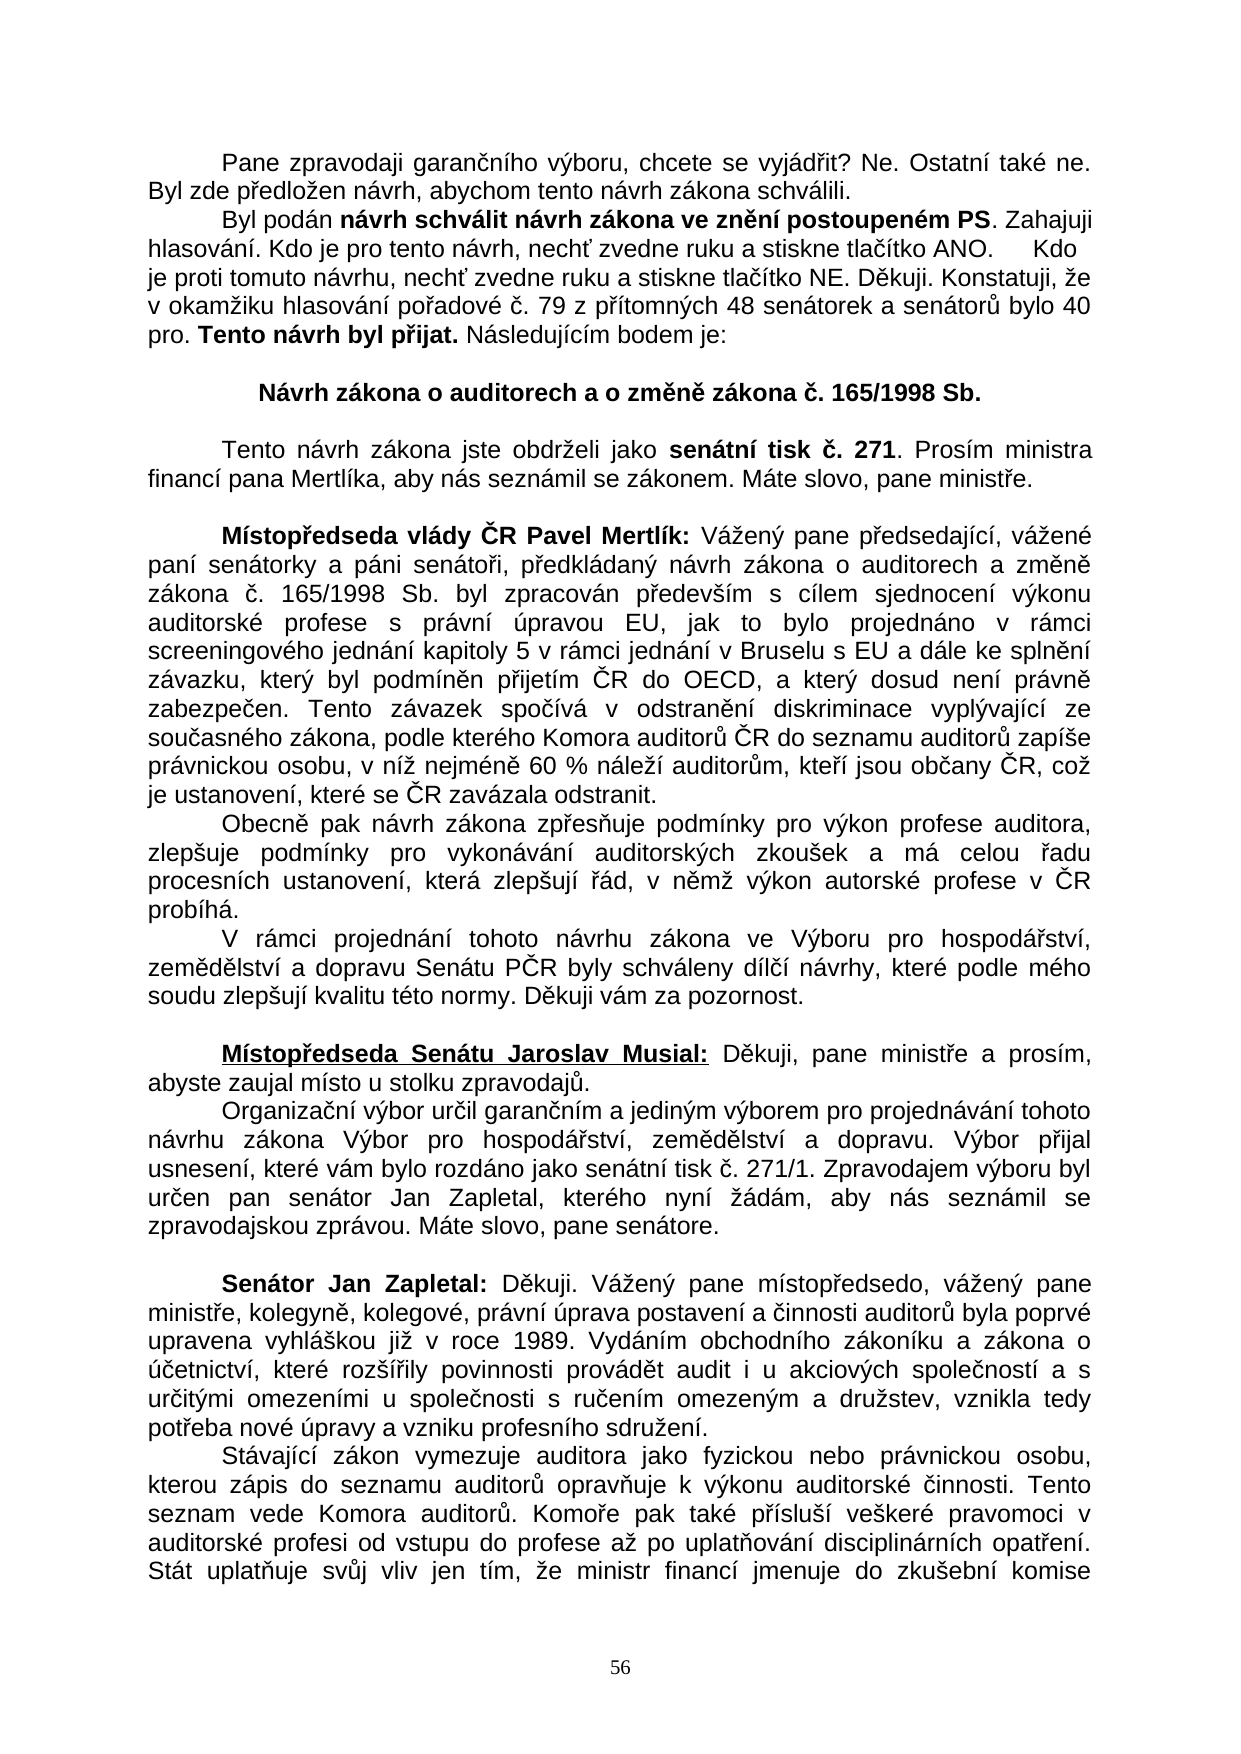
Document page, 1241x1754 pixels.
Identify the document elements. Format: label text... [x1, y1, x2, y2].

text Místopředseda vlády ČR Pavel Mertlík: Vážený pane předsedající, vážené paní senátorky a páni senátoři, předkládaný návrh zákona o auditorech a změně zákona č. 165/1998 Sb. byl zpracován především s cílem sjednocení výkonu auditorské profese s právní úpravou EU, jak to bylo projednáno v rámci screeningového jednání kapitoly 5 v rámci jednání v Bruselu s EU a dále ke splnění závazku, který byl podmíněn přijetím ČR do OECD, a který dosud není právně zabezpečen. Tento závazek spočívá v odstranění diskriminace vyplývající ze současného zákona, podle kterého Komora auditorů ČR do seznamu auditorů zapíše právnickou osobu, v níž nejméně 60 % náleží auditorům, kteří jsou občany ČR, což je ustanovení, které se ČR zavázala odstranit. [148, 521, 1093, 809]
text Místopředseda Senátu Jaroslav Musial: Děkuji, pane ministře a prosím, abyste zaujal místo u stolku zpravodajů. [148, 1039, 1093, 1096]
text Pane zpravodaji garančního výboru, chcete se vyjádřit? Ne. Ostatní také ne. Byl zde předložen návrh, abychom tento návrh zákona schválili. [148, 148, 1093, 205]
text Tento návrh zákona jste obdrželi jako senátní tisk č. 271. Prosím ministra financí pana Mertlíka, aby nás seznámil se zákonem. Máte slovo, pane ministře. [148, 435, 1093, 493]
text Senátor Jan Zapletal: Děkuji. Vážený pane místopředsedo, vážený pane ministře, kolegyně, kolegové, právní úprava postavení a činnosti auditorů byla poprvé upravena vyhláškou již v roce 1989. Vydáním obchodního zákoníku a zákona o účetnictví, které rozšířily povinnosti provádět audit i u akciových společností a s určitými omezeními u společnosti s ručením omezeným a družstev, vznikla tedy potřeba nové úpravy a vzniku profesního sdružení. [148, 1269, 1093, 1441]
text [148, 1441, 1093, 1585]
text Byl podán návrh schválit návrh zákona ve znění postoupeném PS. Zahajuji hlasování. Kdo je pro tento návrh, nechť zvedne ruku a stiskne tlačítko ANO. Kdo je proti tomuto návrhu, nechť zvedne ruku a stiskne tlačítko NE. Děkuji. Konstatuji, že v okamžiku hlasování pořadové č. 79 z přítomných 48 senátorek a senátorů bylo 40 pro. Tento návrh byl přijat. Následujícím bodem je: [148, 205, 1093, 349]
text Obecně pak návrh zákona zpřesňuje podmínky pro výkon profese auditora, zlepšuje podmínky pro vykonávání auditorských zkoušek a má celou řadu procesních ustanovení, která zlepšují řád, v němž výkon autorské profese v ČR probíhá. [148, 809, 1093, 924]
text V rámci projednání tohoto návrhu zákona ve Výboru pro hospodářství, zemědělství a dopravu Senátu PČR byly schváleny dílčí návrhy, které podle mého soudu zlepšují kvalitu této normy. Děkuji vám za pozornost. [148, 924, 1093, 1010]
text Organizační výbor určil garančním a jediným výborem pro projednávání tohoto návrhu zákona Výbor pro hospodářství, zemědělství a dopravu. Výbor přijal usnesení, které vám bylo rozdáno jako senátní tisk č. 271/1. Zpravodajem výboru byl určen pan senátor Jan Zapletal, kterého nyní žádám, aby nás seznámil se zpravodajskou zprávou. Máte slovo, pane senátore. [148, 1096, 1093, 1240]
text <A NAME='st 271'></A>Návrh zákona o auditorech a o změně zákona č. 165/1998 Sb. [148, 378, 1093, 406]
